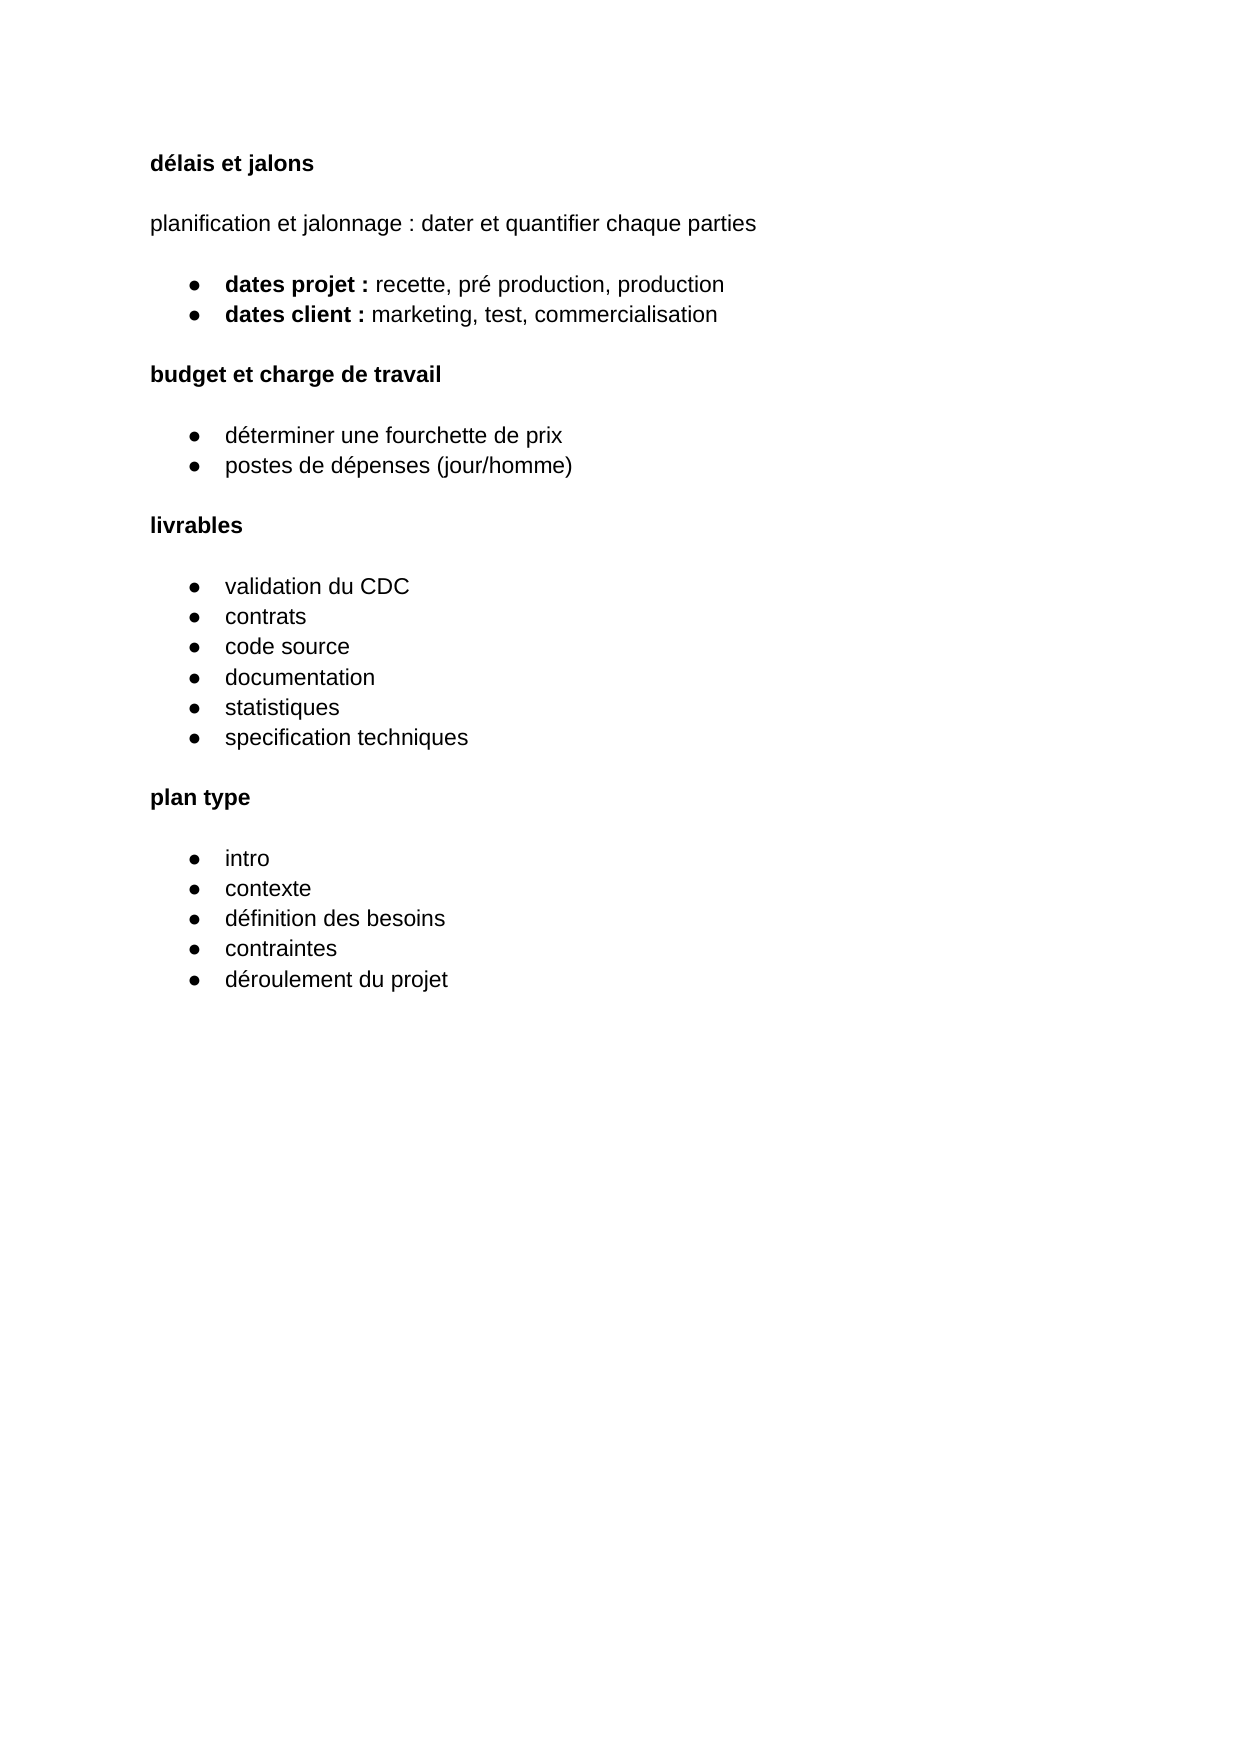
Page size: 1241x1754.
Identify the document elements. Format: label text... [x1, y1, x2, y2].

list déterminer une fourchette de prix [187, 422, 1090, 448]
list contrats [187, 603, 1090, 629]
list dates client : marketing, test, commercialisation [187, 301, 1090, 327]
list specification techniques [187, 724, 1090, 750]
list définition des besoins [187, 905, 1090, 932]
list dates projet : recette, pré production, production [187, 271, 1090, 297]
list intro [187, 845, 1090, 871]
list déroulement du projet [187, 966, 1090, 992]
list code source [187, 633, 1090, 660]
list contraintes [187, 935, 1090, 962]
text planification et jalonnage : dater et quantifier chaque parties [150, 210, 1090, 237]
text livrables [150, 512, 1090, 539]
list statistiques [187, 694, 1090, 720]
text plan type [150, 784, 1090, 811]
text délais et jalons [150, 150, 1090, 176]
list validation du CDC [187, 573, 1090, 599]
list contexte [187, 875, 1090, 901]
text budget et charge de travail [150, 361, 1090, 388]
list documentation [187, 663, 1090, 690]
list postes de dépenses (jour/homme) [187, 452, 1090, 478]
